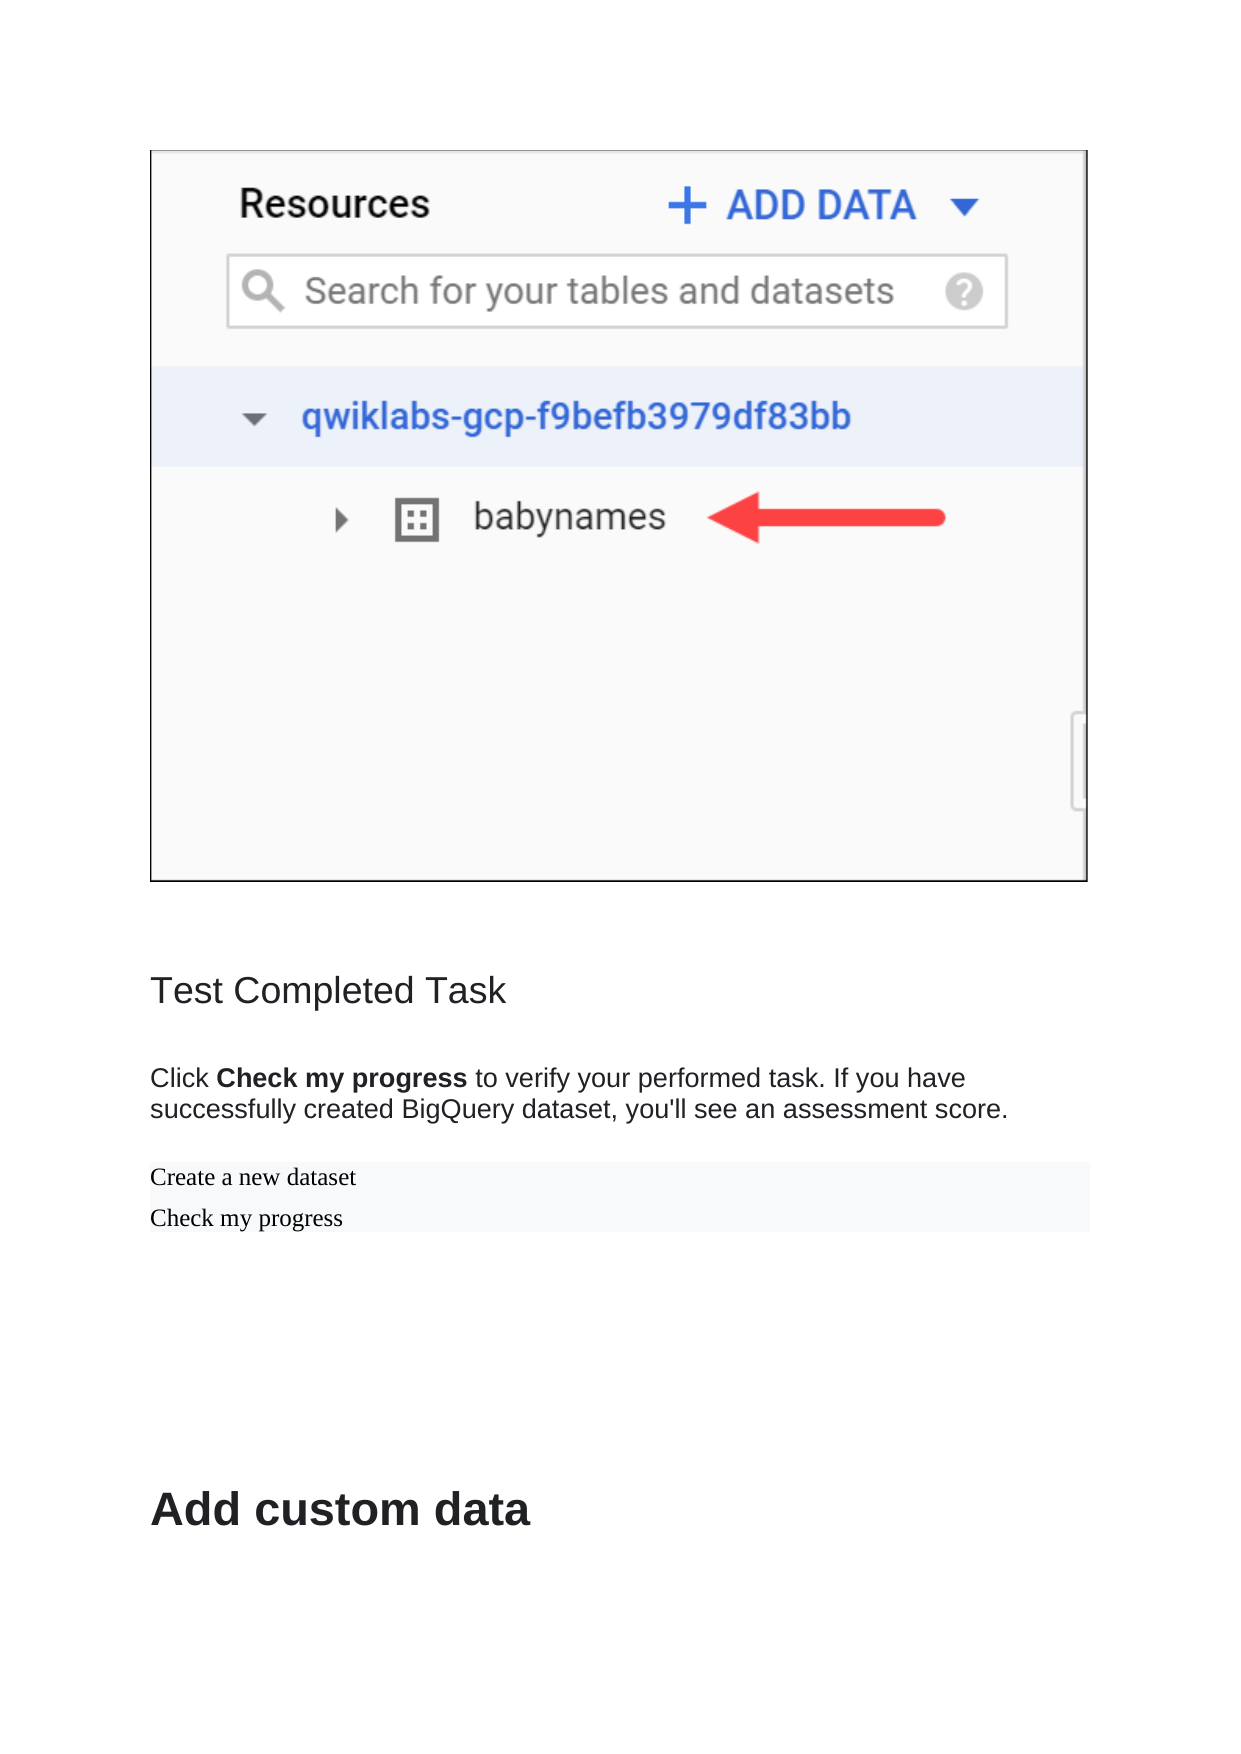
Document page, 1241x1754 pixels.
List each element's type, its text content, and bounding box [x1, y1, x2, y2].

text Add custom data [150, 1482, 1090, 1536]
text Create a new dataset [150, 1162, 1090, 1191]
picture [150, 150, 1088, 882]
text Test Completed Task [150, 969, 1090, 1012]
text Check my progress [150, 1203, 1090, 1232]
text Click Check my progress to verify your performed task. If you have successfully created BigQuery dataset, you'll see an assessment score. [150, 1062, 1090, 1124]
